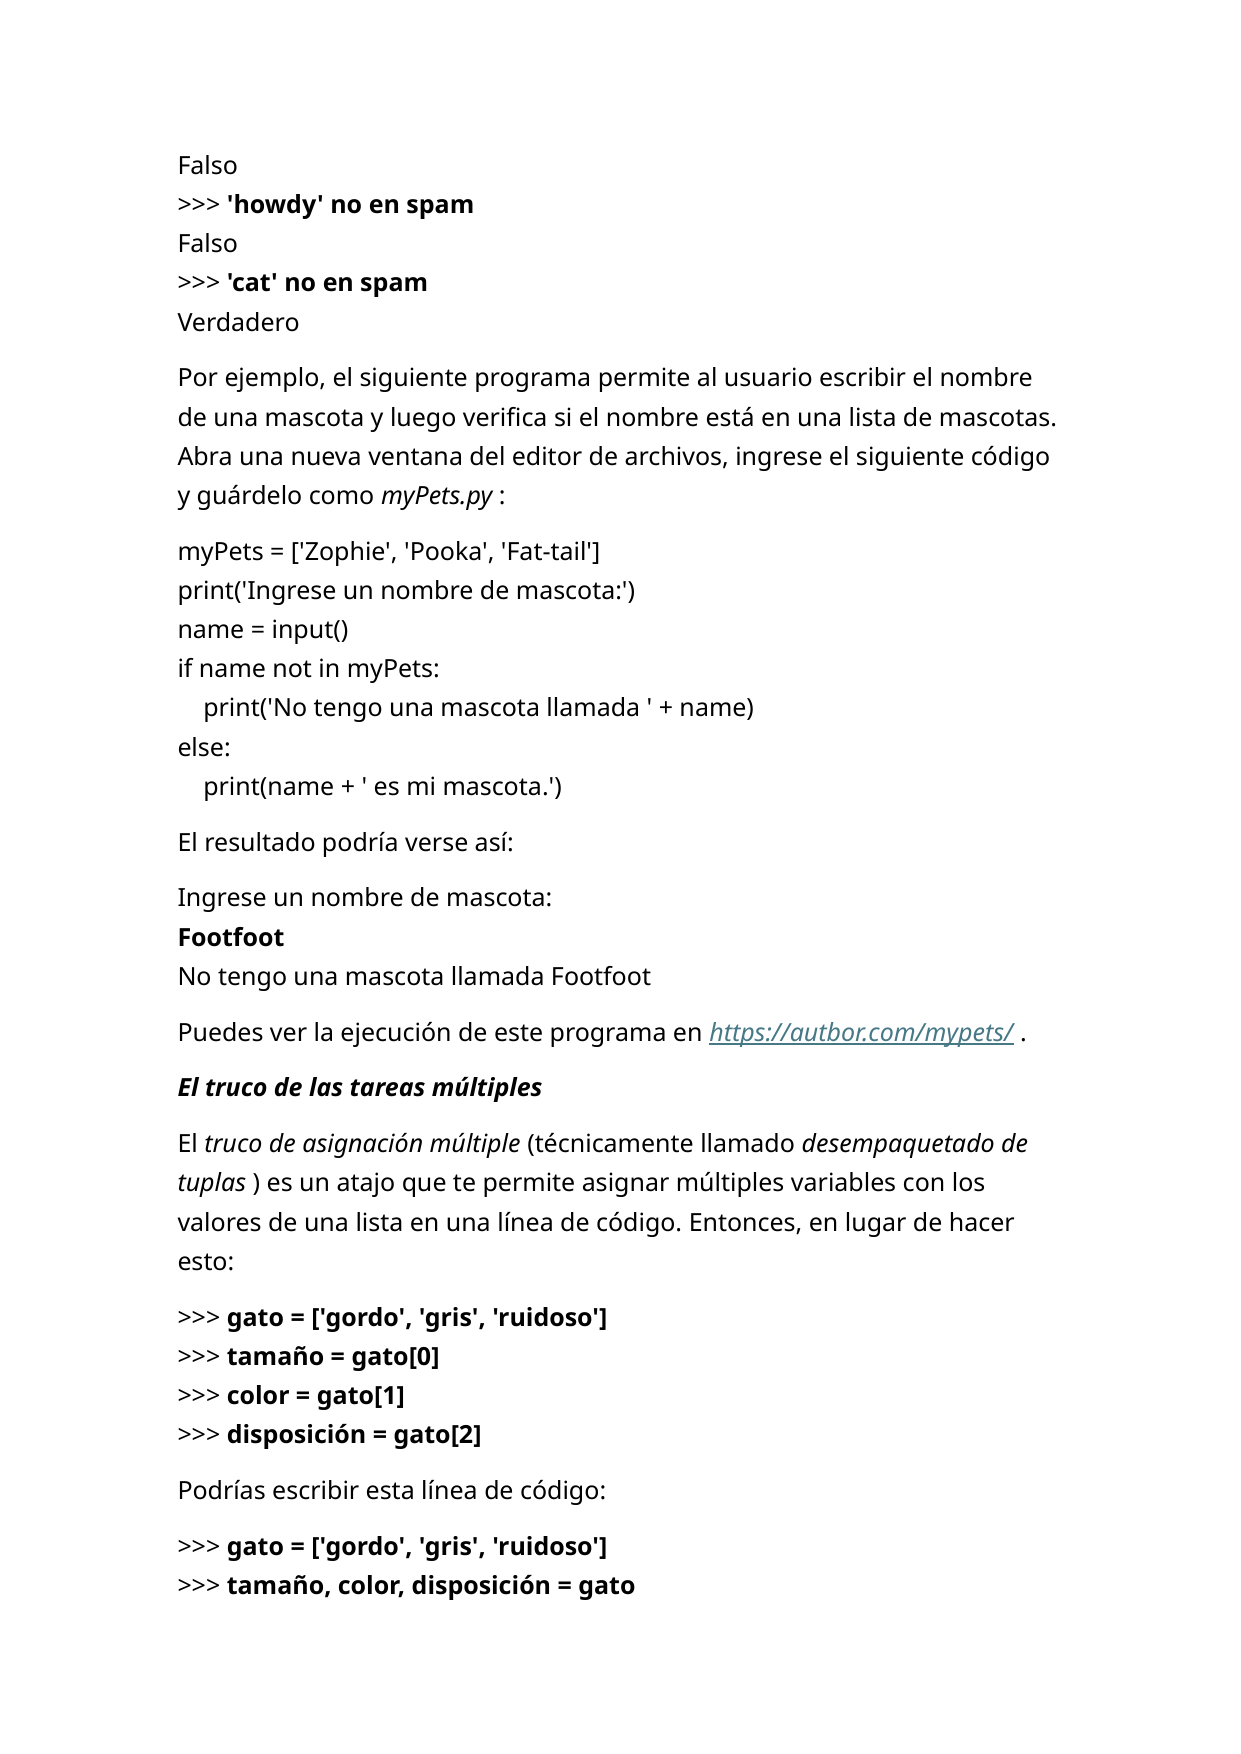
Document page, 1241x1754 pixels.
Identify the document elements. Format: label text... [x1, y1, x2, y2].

text Por ejemplo, el siguiente programa permite al usuario escribir el nombre de una mascota y luego verifica si el nombre está en una lista de mascotas. Abra una nueva ventana del editor de archivos, ingrese el siguiente código y guárdelo como myPets.py : [177, 360, 1063, 512]
text myPets = ['Zophie', 'Pooka', 'Fat-tail'] print('Ingrese un nombre de mascota:') name = input() if name not in myPets: print('No tengo una mascota llamada ' + name) else: print(name + ' es mi mascota.') [177, 533, 1063, 802]
text El truco de las tareas múltiples [177, 1070, 1063, 1104]
text El resultado podría verse así: [177, 824, 1063, 858]
text >>> gato = ['gordo', 'gris', 'ruidoso'] >>> tamaño = gato[0] >>> color = gato[1] >>> disposición = gato[2] [177, 1299, 1063, 1451]
text Podrías escribir esta línea de código: [177, 1473, 1063, 1507]
text El truco de asignación múltiple (técnicamente llamado desempaquetado de tuplas ) es un atajo que te permite asignar múltiples variables con los valores de una lista en una línea de código. Entonces, en lugar de hacer esto: [177, 1126, 1063, 1277]
text Puedes ver la ejecución de este programa en https://autbor.com/mypets/ . [177, 1014, 1063, 1048]
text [177, 148, 1063, 338]
text >>> gato = ['gordo', 'gris', 'ruidoso'] >>> tamaño, color, disposición = gato [177, 1528, 1063, 1602]
text Ingrese un nombre de mascota: Footfoot No tengo una mascota llamada Footfoot [177, 880, 1063, 992]
